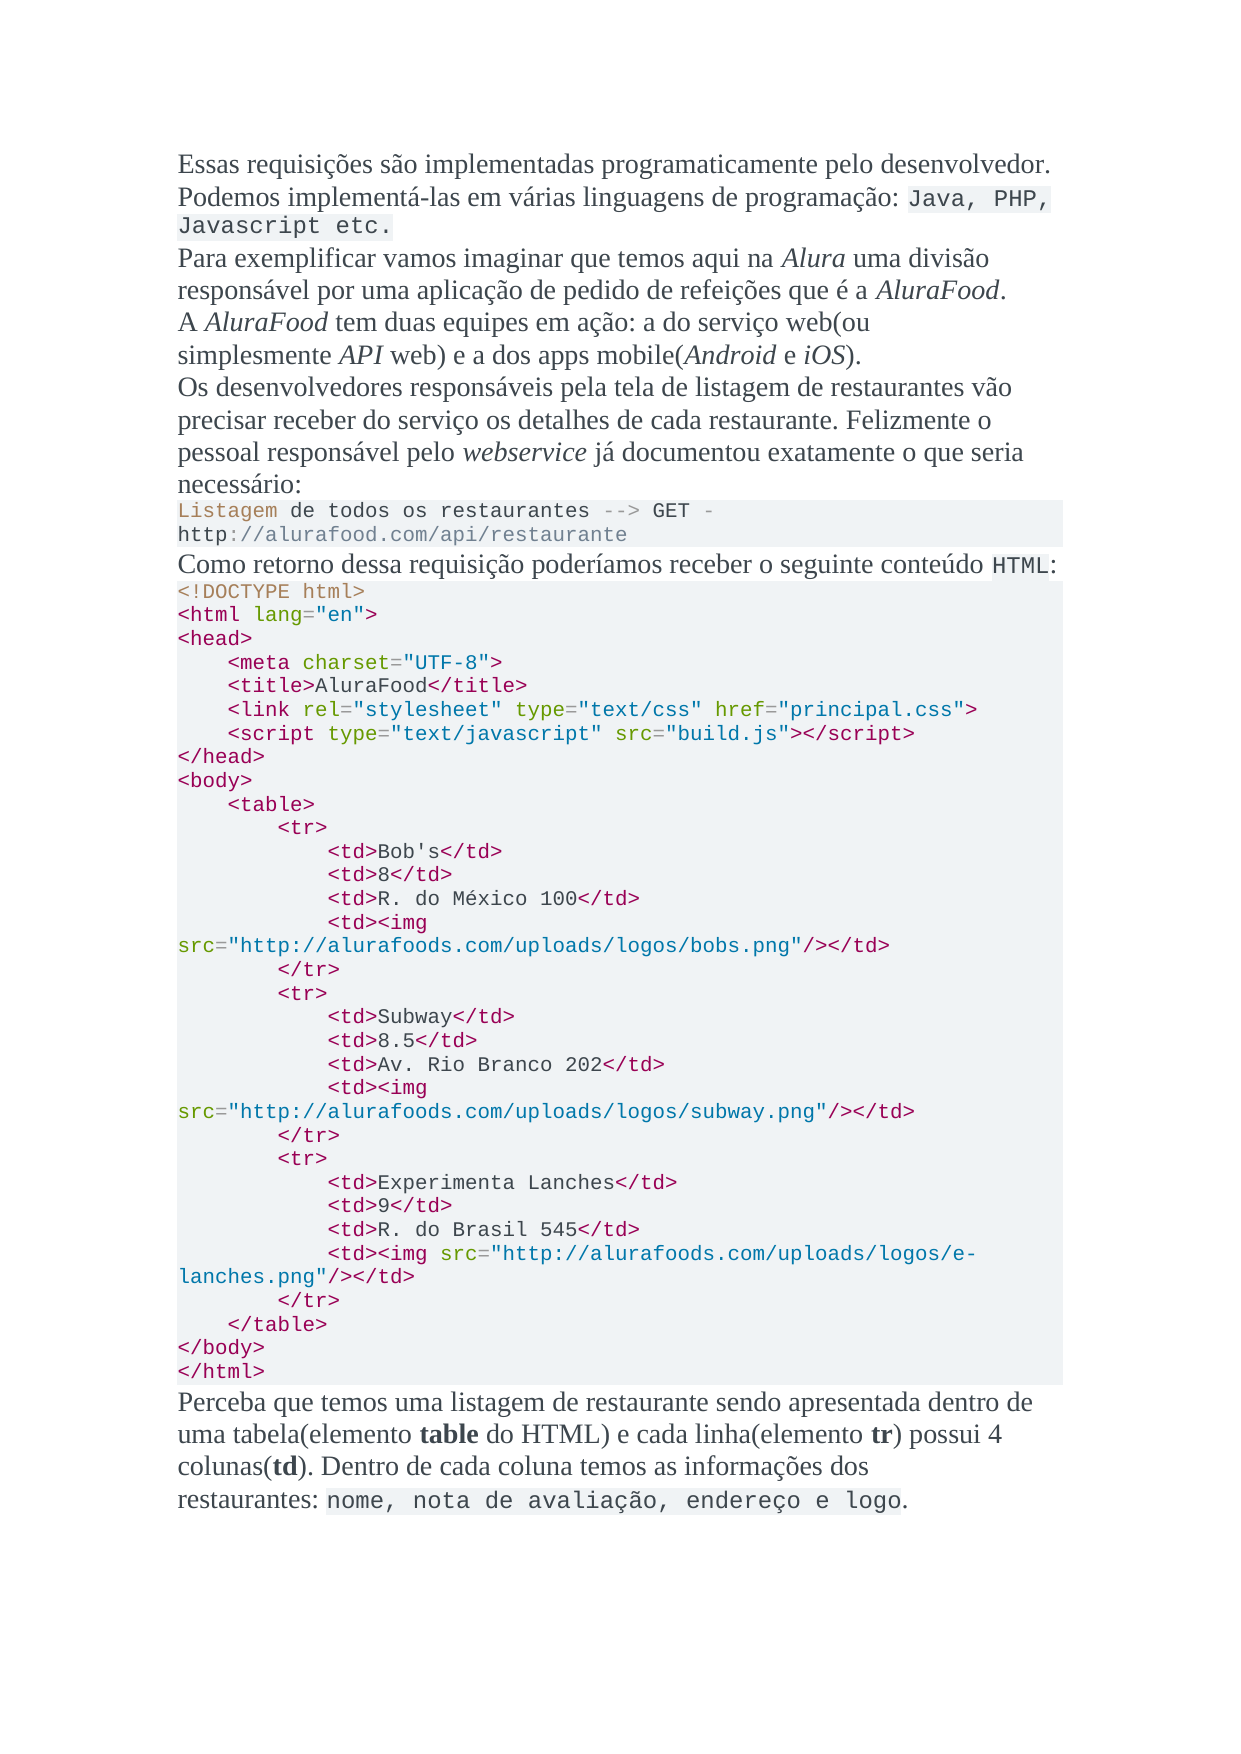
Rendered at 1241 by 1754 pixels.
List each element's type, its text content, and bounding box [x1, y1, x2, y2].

text <table> [177, 793, 1063, 817]
text <td>8.5</td> [177, 1030, 1063, 1054]
text <tr> [177, 817, 1063, 841]
text Como retorno dessa requisição poderíamos receber o seguinte conteúdo HTML: [177, 547, 1063, 581]
text <td>9</td> [177, 1196, 1063, 1219]
text <td>R. do México 100</td> [177, 888, 1063, 912]
text <html lang="en"> [177, 604, 1063, 628]
text Para exemplificar vamos imaginar que temos aqui na Alura uma divisão responsável por uma aplicação de pedido de refeições que é a AluraFood. [177, 241, 1063, 306]
text A AluraFood tem duas equipes em ação: a do serviço web(ou simplesmente API web) e a dos apps mobile(Android e iOS). [177, 306, 1063, 370]
text <!DOCTYPE html> [177, 581, 1063, 604]
text <td>8</td> [177, 864, 1063, 888]
text </tr> [177, 1124, 1063, 1148]
text Essas requisições são implementadas programaticamente pelo desenvolvedor. Podemos implementá-las em várias linguagens de programação: Java, PHP, Javascript etc. [177, 148, 1063, 241]
text <tr> [177, 1148, 1063, 1172]
text </html> [177, 1361, 1063, 1385]
text <head> [177, 628, 1063, 652]
text </tr> [177, 959, 1063, 983]
text <tr> [177, 983, 1063, 1006]
text <td>R. do Brasil 545</td> [177, 1219, 1063, 1243]
text <td>Subway</td> [177, 1006, 1063, 1030]
text <td>Experimenta Lanches</td> [177, 1172, 1063, 1196]
text </table> [177, 1314, 1063, 1337]
text </head> [177, 746, 1063, 770]
text <td><img src="http://alurafoods.com/uploads/logos/e-lanches.png"/></td> [177, 1243, 1063, 1290]
text Perceba que temos uma listagem de restaurante sendo apresentada dentro de uma tabela(elemento table do HTML) e cada linha(elemento tr) possui 4 colunas(td). Dentro de cada coluna temos as informações dos restaurantes: nome, nota de avaliação, endereço e logo. [177, 1385, 1063, 1515]
text <link rel="stylesheet" type="text/css" href="principal.css"> [177, 699, 1063, 723]
text </body> [177, 1337, 1063, 1361]
text Listagem de todos os restaurantes --> GET - http://alurafood.com/api/restaurante [177, 500, 1063, 547]
text <td>Av. Rio Branco 202</td> [177, 1054, 1063, 1077]
text <meta charset="UTF-8"> [177, 652, 1063, 675]
text <td><img src="http://alurafoods.com/uploads/logos/subway.png"/></td> [177, 1077, 1063, 1124]
text <script type="text/javascript" src="build.js"></script> [177, 723, 1063, 746]
text <title>AluraFood</title> [177, 675, 1063, 699]
text <body> [177, 770, 1063, 793]
text Os desenvolvedores responsáveis pela tela de listagem de restaurantes vão precisar receber do serviço os detalhes de cada restaurante. Felizmente o pessoal responsável pelo webservice já documentou exatamente o que seria necessário: [177, 370, 1063, 500]
text </tr> [177, 1290, 1063, 1314]
text <td>Bob's</td> [177, 841, 1063, 864]
text <td><img src="http://alurafoods.com/uploads/logos/bobs.png"/></td> [177, 912, 1063, 959]
